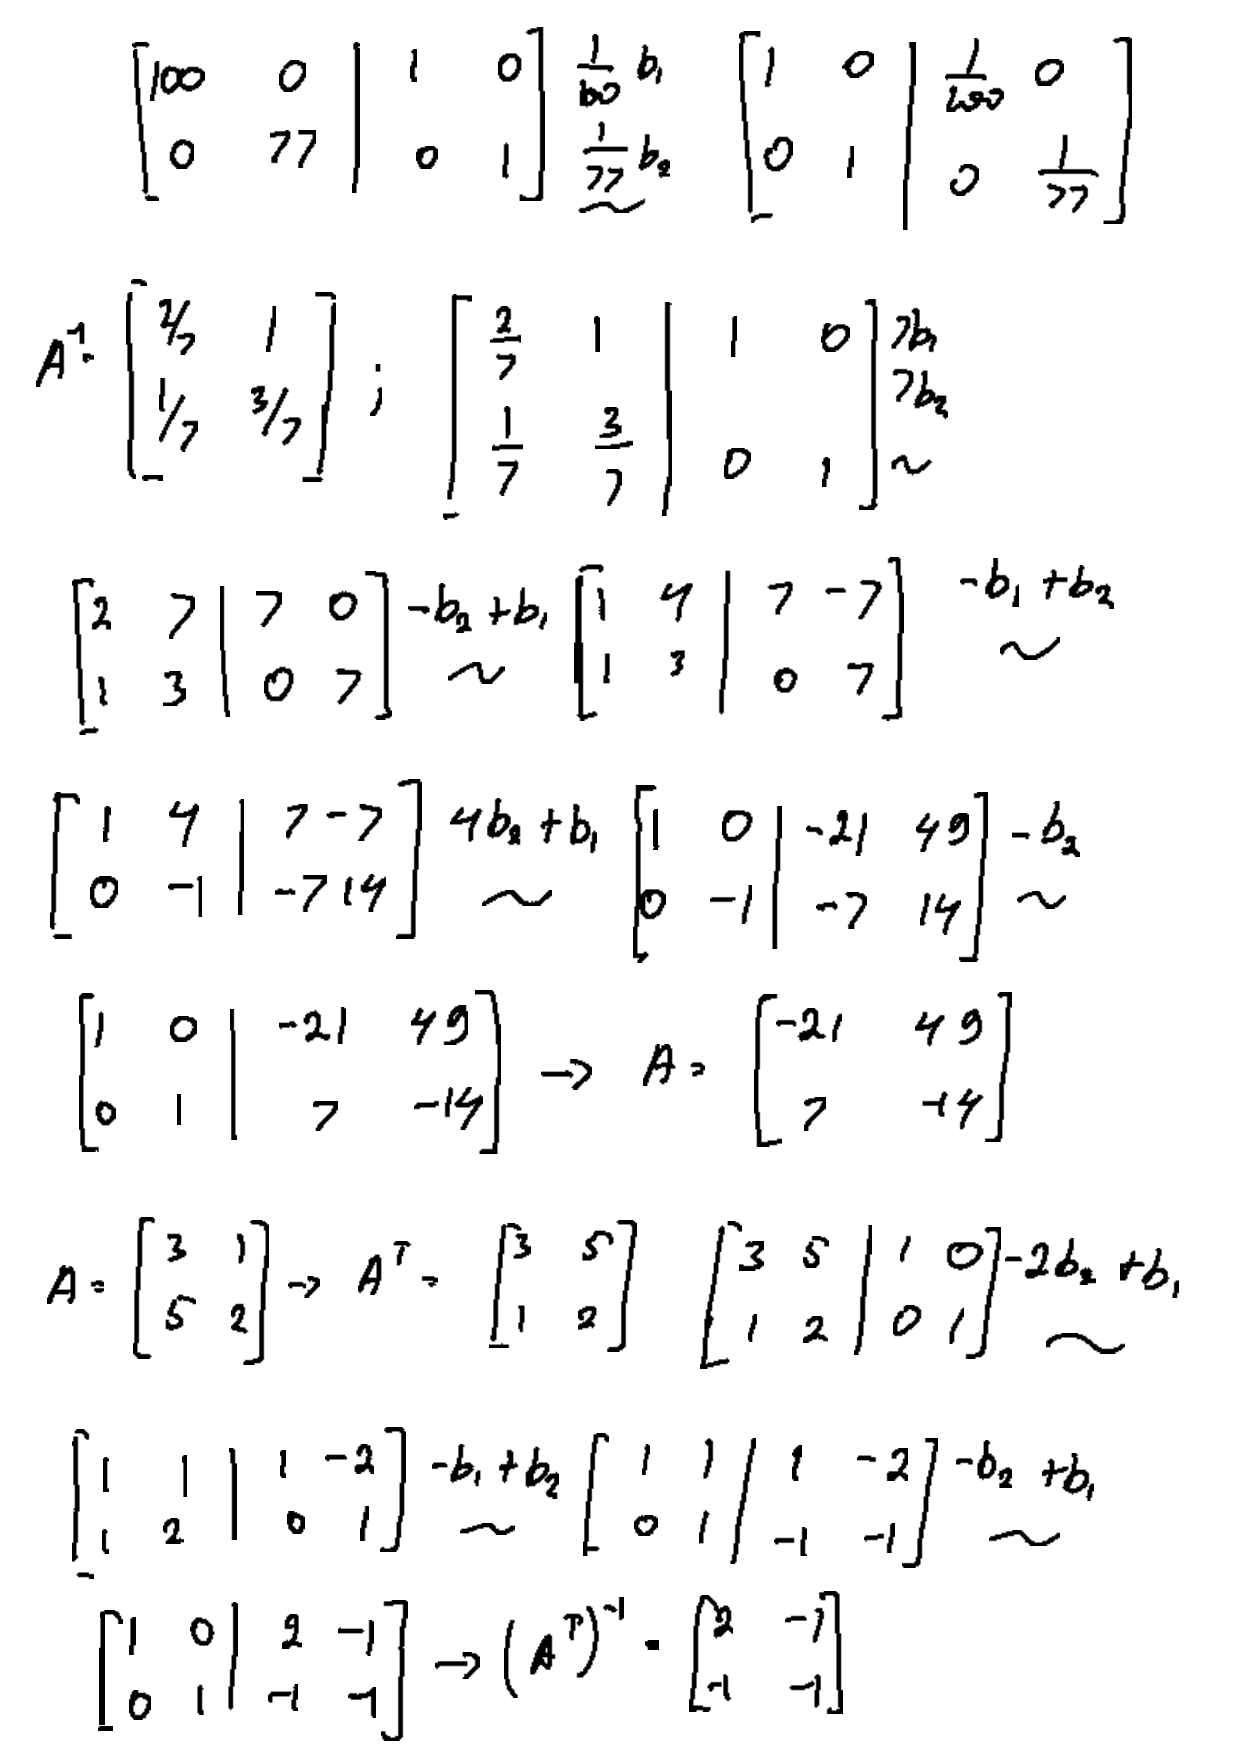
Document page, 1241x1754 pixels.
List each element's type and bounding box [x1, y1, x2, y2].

picture [1035, 37, 1132, 224]
picture [748, 1314, 757, 1342]
picture [163, 671, 186, 706]
picture [731, 316, 737, 357]
picture [169, 593, 195, 639]
picture [774, 1527, 807, 1556]
picture [490, 306, 521, 380]
picture [279, 1007, 346, 1044]
picture [251, 292, 336, 482]
picture [72, 1429, 94, 1579]
picture [945, 38, 1004, 112]
picture [126, 292, 136, 479]
picture [642, 1444, 650, 1475]
picture [1012, 801, 1080, 857]
picture [381, 1600, 408, 1741]
picture [270, 130, 316, 168]
picture [989, 1530, 1060, 1546]
picture [132, 42, 205, 201]
picture [803, 1236, 829, 1268]
picture [432, 1444, 559, 1499]
picture [352, 42, 360, 193]
picture [348, 1687, 376, 1718]
picture [1017, 891, 1066, 909]
picture [662, 302, 672, 516]
picture [238, 799, 244, 915]
picture [1005, 1238, 1096, 1285]
picture [280, 1450, 286, 1478]
picture [492, 406, 523, 496]
picture [450, 798, 597, 853]
picture [710, 806, 782, 949]
picture [594, 316, 600, 352]
picture [79, 993, 116, 1152]
picture [435, 1652, 480, 1679]
picture [410, 49, 417, 82]
picture [950, 164, 979, 196]
picture [229, 1448, 237, 1540]
picture [857, 1438, 938, 1568]
picture [724, 448, 751, 479]
picture [460, 1523, 515, 1535]
picture [859, 299, 948, 510]
picture [1046, 1333, 1125, 1354]
picture [689, 1595, 733, 1712]
picture [864, 1523, 895, 1553]
picture [220, 586, 230, 717]
picture [498, 27, 545, 201]
picture [344, 874, 386, 912]
picture [99, 1610, 123, 1725]
picture [408, 583, 547, 633]
picture [313, 1101, 338, 1131]
picture [443, 294, 472, 520]
picture [72, 578, 111, 735]
picture [163, 1518, 184, 1544]
picture [1042, 1453, 1094, 1501]
picture [847, 146, 854, 178]
picture [103, 806, 111, 842]
picture [822, 457, 830, 487]
picture [583, 1433, 609, 1556]
picture [541, 1059, 592, 1090]
picture [482, 890, 552, 906]
picture [360, 1506, 369, 1541]
picture [370, 364, 382, 416]
picture [803, 1316, 828, 1343]
picture [893, 1227, 1001, 1359]
picture [279, 60, 306, 92]
picture [47, 1265, 104, 1304]
picture [577, 34, 670, 213]
picture [606, 469, 622, 506]
picture [103, 1457, 109, 1492]
picture [282, 1614, 302, 1649]
picture [634, 1515, 658, 1536]
picture [448, 662, 505, 684]
picture [102, 1529, 109, 1554]
picture [633, 785, 666, 963]
picture [739, 31, 793, 223]
picture [50, 792, 80, 939]
picture [1000, 637, 1060, 660]
picture [699, 1438, 756, 1564]
picture [416, 146, 438, 169]
picture [645, 1640, 659, 1650]
picture [338, 1620, 374, 1656]
picture [98, 1726, 113, 1731]
picture [129, 1617, 136, 1655]
picture [159, 378, 198, 452]
picture [287, 1511, 305, 1534]
picture [170, 1016, 197, 1042]
picture [700, 1221, 764, 1369]
picture [90, 876, 118, 908]
picture [842, 51, 874, 78]
picture [177, 1094, 181, 1125]
picture [190, 1602, 238, 1715]
picture [785, 1591, 843, 1714]
picture [754, 994, 842, 1147]
picture [129, 1690, 151, 1720]
picture [288, 1276, 320, 1298]
picture [380, 1427, 406, 1552]
picture [182, 1455, 187, 1497]
picture [1043, 565, 1114, 609]
picture [915, 992, 1012, 1142]
picture [142, 475, 163, 481]
picture [411, 1005, 468, 1045]
picture [168, 876, 202, 917]
picture [916, 792, 988, 962]
picture [854, 1225, 872, 1355]
picture [133, 1217, 196, 1359]
picture [1120, 1248, 1179, 1298]
picture [414, 990, 501, 1154]
picture [231, 1220, 269, 1365]
picture [131, 279, 147, 286]
picture [256, 571, 392, 720]
picture [36, 322, 94, 387]
picture [960, 558, 1019, 607]
picture [489, 1223, 531, 1348]
picture [595, 407, 633, 449]
picture [816, 892, 867, 929]
picture [286, 804, 382, 841]
picture [643, 1044, 705, 1086]
picture [956, 1440, 1012, 1488]
picture [804, 1097, 826, 1131]
picture [574, 557, 904, 721]
picture [792, 1445, 802, 1481]
picture [169, 801, 199, 847]
picture [275, 875, 327, 912]
picture [504, 1597, 624, 1698]
picture [358, 1241, 438, 1295]
picture [821, 323, 850, 352]
picture [903, 42, 916, 230]
picture [578, 1220, 637, 1352]
picture [325, 1444, 374, 1474]
picture [396, 779, 422, 939]
picture [268, 1684, 298, 1711]
picture [230, 1009, 237, 1140]
picture [806, 810, 867, 856]
picture [159, 299, 195, 355]
